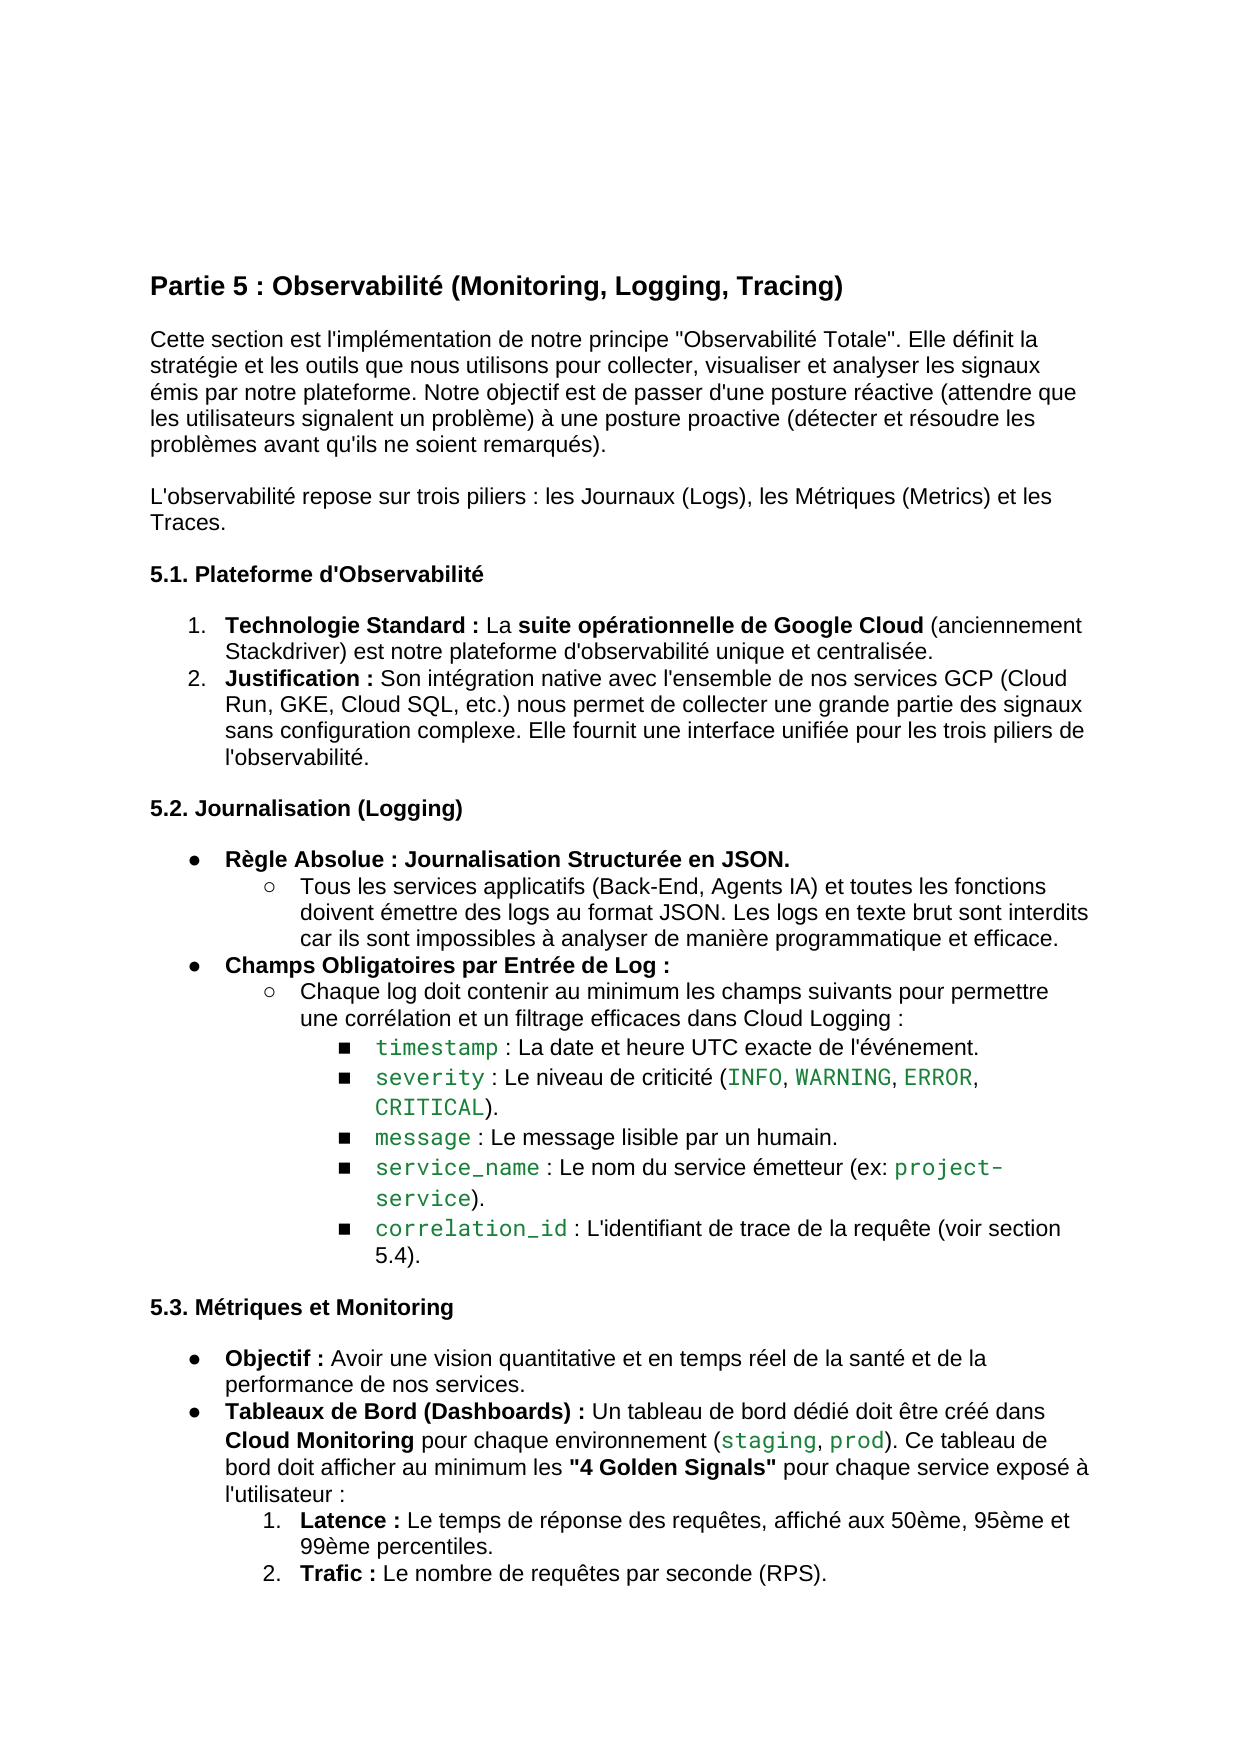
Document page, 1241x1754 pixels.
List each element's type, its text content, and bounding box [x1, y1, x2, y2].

list Technologie Standard : La suite opérationnelle de Google Cloud (anciennement Stackdriver) est notre plateforme d'observabilité unique et centralisée. [187, 612, 1090, 664]
subtitle 5.1. Plateforme d'Observabilité [150, 561, 1090, 587]
subtitle Partie 5 : Observabilité (Monitoring, Logging, Tracing) [150, 270, 1090, 301]
list correlation_id : L'identifiant de trace de la requête (voir section 5.4). [337, 1212, 1090, 1269]
list Trafic : Le nombre de requêtes par seconde (RPS). [262, 1560, 1090, 1586]
list Objectif : Avoir une vision quantitative et en temps réel de la santé et de la performance de nos services. [187, 1345, 1090, 1398]
subtitle 5.2. Journalisation (Logging) [150, 795, 1090, 821]
list Tableaux de Bord (Dashboards) : Un tableau de bord dédié doit être créé dans Cloud Monitoring pour chaque environnement (staging, prod). Ce tableau de bord doit afficher au minimum les "4 Golden Signals" pour chaque service exposé à l'utilisateur : [187, 1398, 1090, 1507]
list service_name : Le nom du service émetteur (ex: project-service). [337, 1152, 1090, 1212]
list severity : Le niveau de criticité (INFO, WARNING, ERROR, CRITICAL). [337, 1061, 1090, 1121]
list Latence : Le temps de réponse des requêtes, affiché aux 50ème, 95ème et 99ème percentiles. [262, 1507, 1090, 1560]
list Champs Obligatoires par Entrée de Log : [187, 952, 1090, 978]
list Tous les services applicatifs (Back-End, Agents IA) et toutes les fonctions doivent émettre des logs au format JSON. Les logs en texte brut sont interdits car ils sont impossibles à analyser de manière programmatique et efficace. [262, 873, 1090, 952]
list Chaque log doit contenir au minimum les champs suivants pour permettre une corrélation et un filtrage efficaces dans Cloud Logging : [262, 978, 1090, 1031]
list Règle Absolue : Journalisation Structurée en JSON. [187, 846, 1090, 873]
text Cette section est l'implémentation de notre principe "Observabilité Totale". Elle définit la stratégie et les outils que nous utilisons pour collecter, visualiser et analyser les signaux émis par notre plateforme. Notre objectif est de passer d'une posture réactive (attendre que les utilisateurs signalent un problème) à une posture proactive (détecter et résoudre les problèmes avant qu'ils ne soient remarqués). [150, 326, 1090, 458]
text L'observabilité repose sur trois piliers : les Journaux (Logs), les Métriques (Metrics) et les Traces. [150, 483, 1090, 536]
list Justification : Son intégration native avec l'ensemble de nos services GCP (Cloud Run, GKE, Cloud SQL, etc.) nous permet de collecter une grande partie des signaux sans configuration complexe. Elle fournit une interface unifiée pour les trois piliers de l'observabilité. [187, 664, 1090, 770]
list message : Le message lisible par un humain. [337, 1121, 1090, 1152]
list timestamp : La date et heure UTC exacte de l'événement. [337, 1031, 1090, 1061]
subtitle 5.3. Métriques et Monitoring [150, 1294, 1090, 1320]
